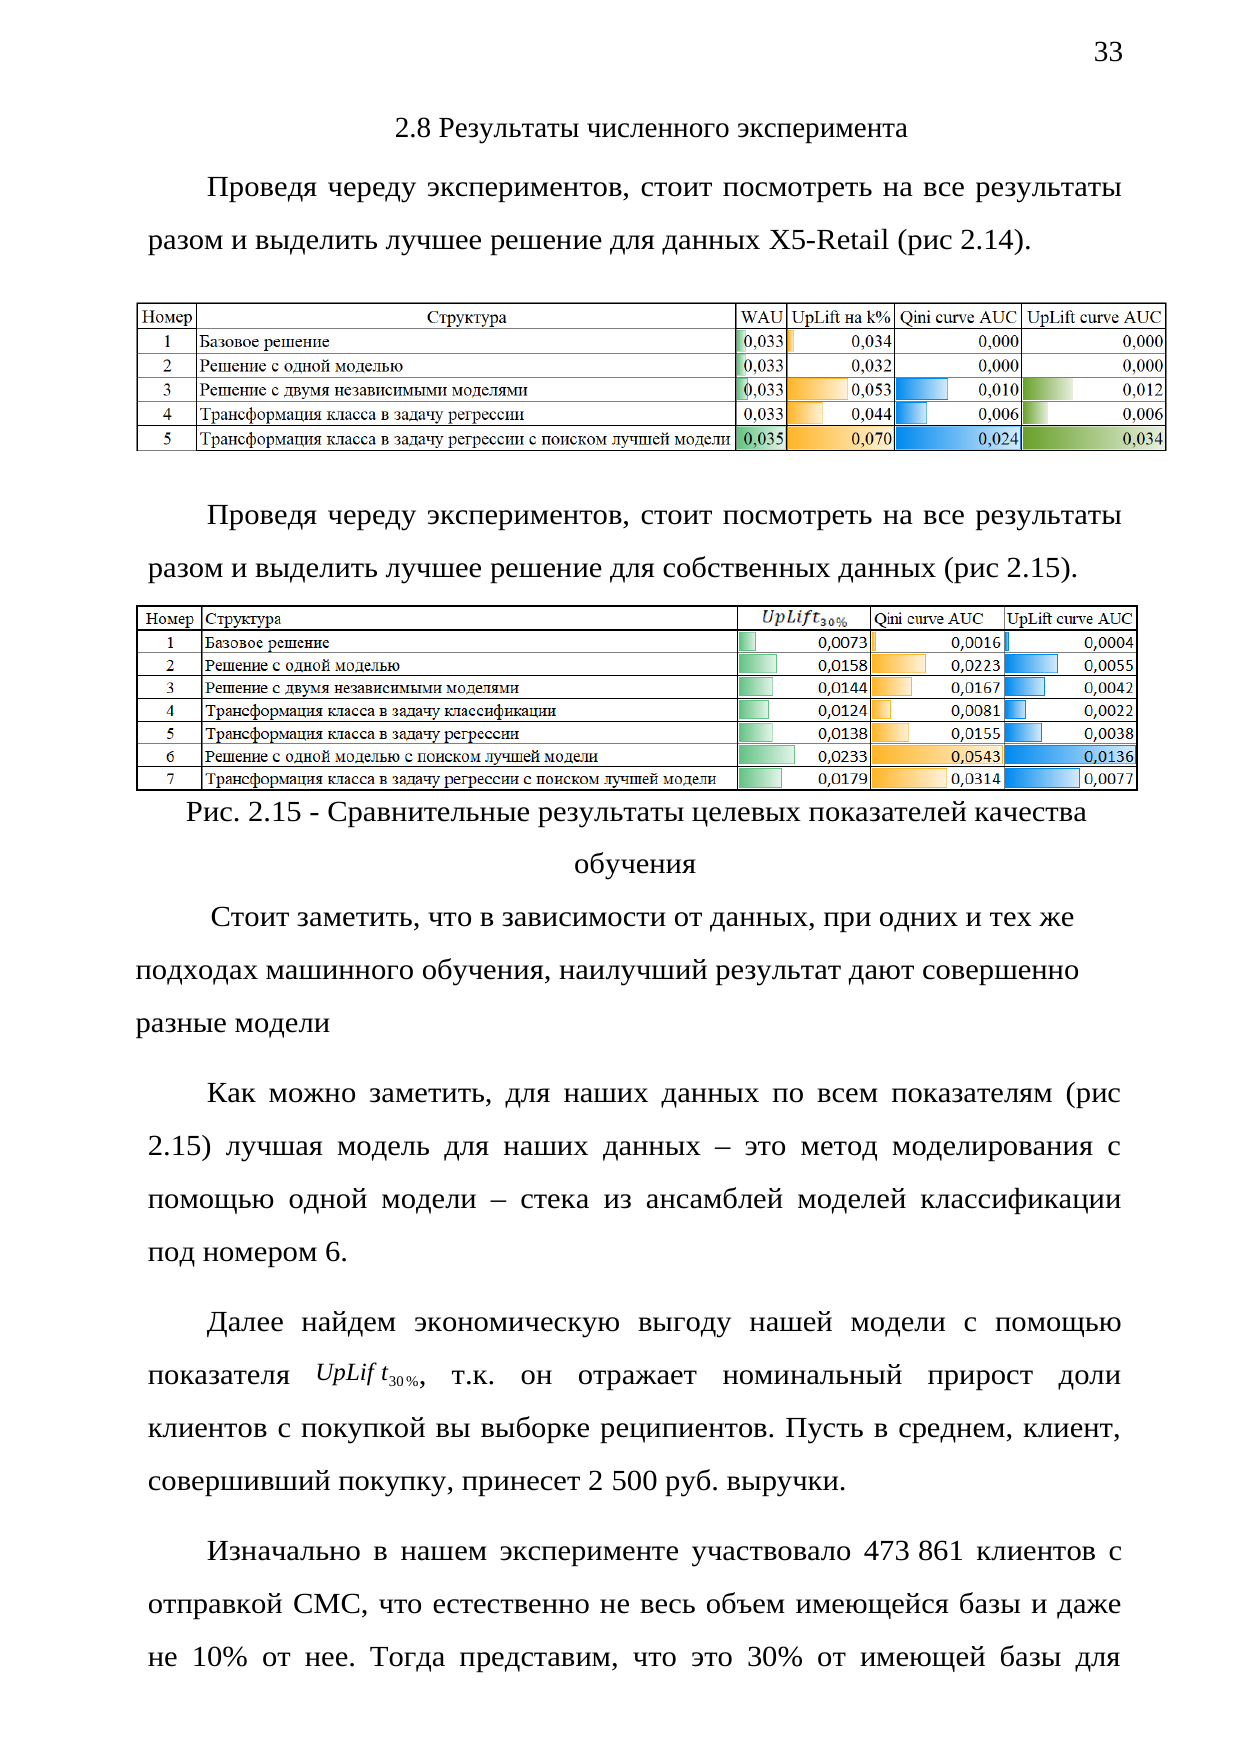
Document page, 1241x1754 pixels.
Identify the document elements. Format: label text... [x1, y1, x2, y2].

text Как можно заметить, для наших данных по всем показателям (рис 2.15) лучшая модель для наших данных – это метод моделирования с помощью одной модели – стека из ансамблей моделей классификации под номером 6. [148, 1076, 1122, 1268]
picture [135, 602, 1140, 794]
text Стоит заметить, что в зависимости от данных, при одних и тех же подходах машинного обучения, наилучший результат дают совершенно разные модели [135, 899, 1122, 1039]
text Проведя череду экспериментов, стоит посмотреть на все результаты разом и выделить лучшее решение для данных X5-Retail (рис 2.14). [148, 169, 1122, 255]
text Проведя череду экспериментов, стоит посмотреть на все результаты разом и выделить лучшее решение для собственных данных (рис 2.15). [148, 497, 1122, 583]
text Далее найдем экономическую выгоду нашей модели с помощью показателя , т.к. он отражает номинальный прирост доли клиентов с покупкой вы выборке реципиентов. Пусть в среднем, клиент, совершивший покупку, принесет 2 500 руб. выручки. [148, 1304, 1122, 1497]
picture [135, 301, 1168, 454]
subtitle 2.8 Результаты численного эксперимента [135, 110, 1167, 144]
text Рис. 2.15 - Сравнительные результаты целевых показателей качества обучения [148, 794, 1122, 880]
